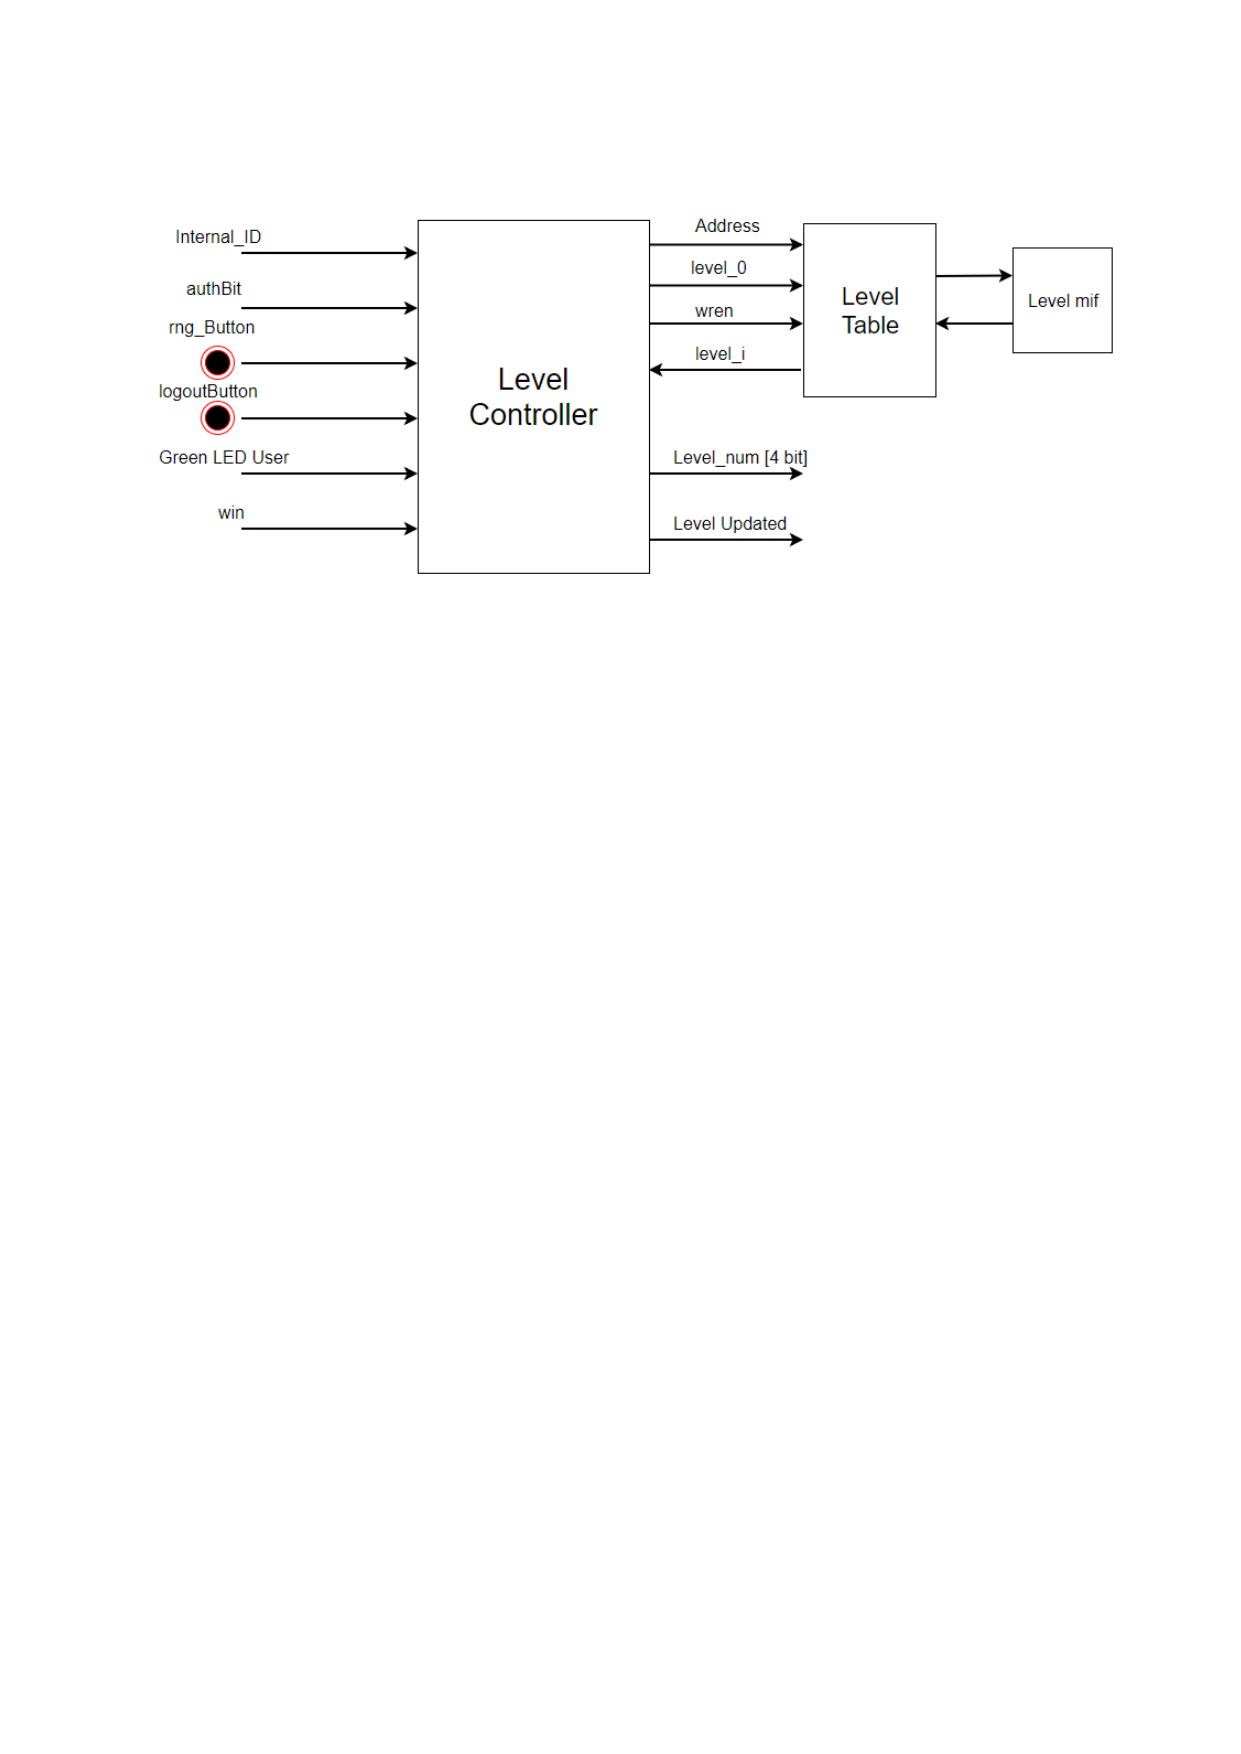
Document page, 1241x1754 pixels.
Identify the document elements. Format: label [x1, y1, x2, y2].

picture [150, 178, 1125, 596]
